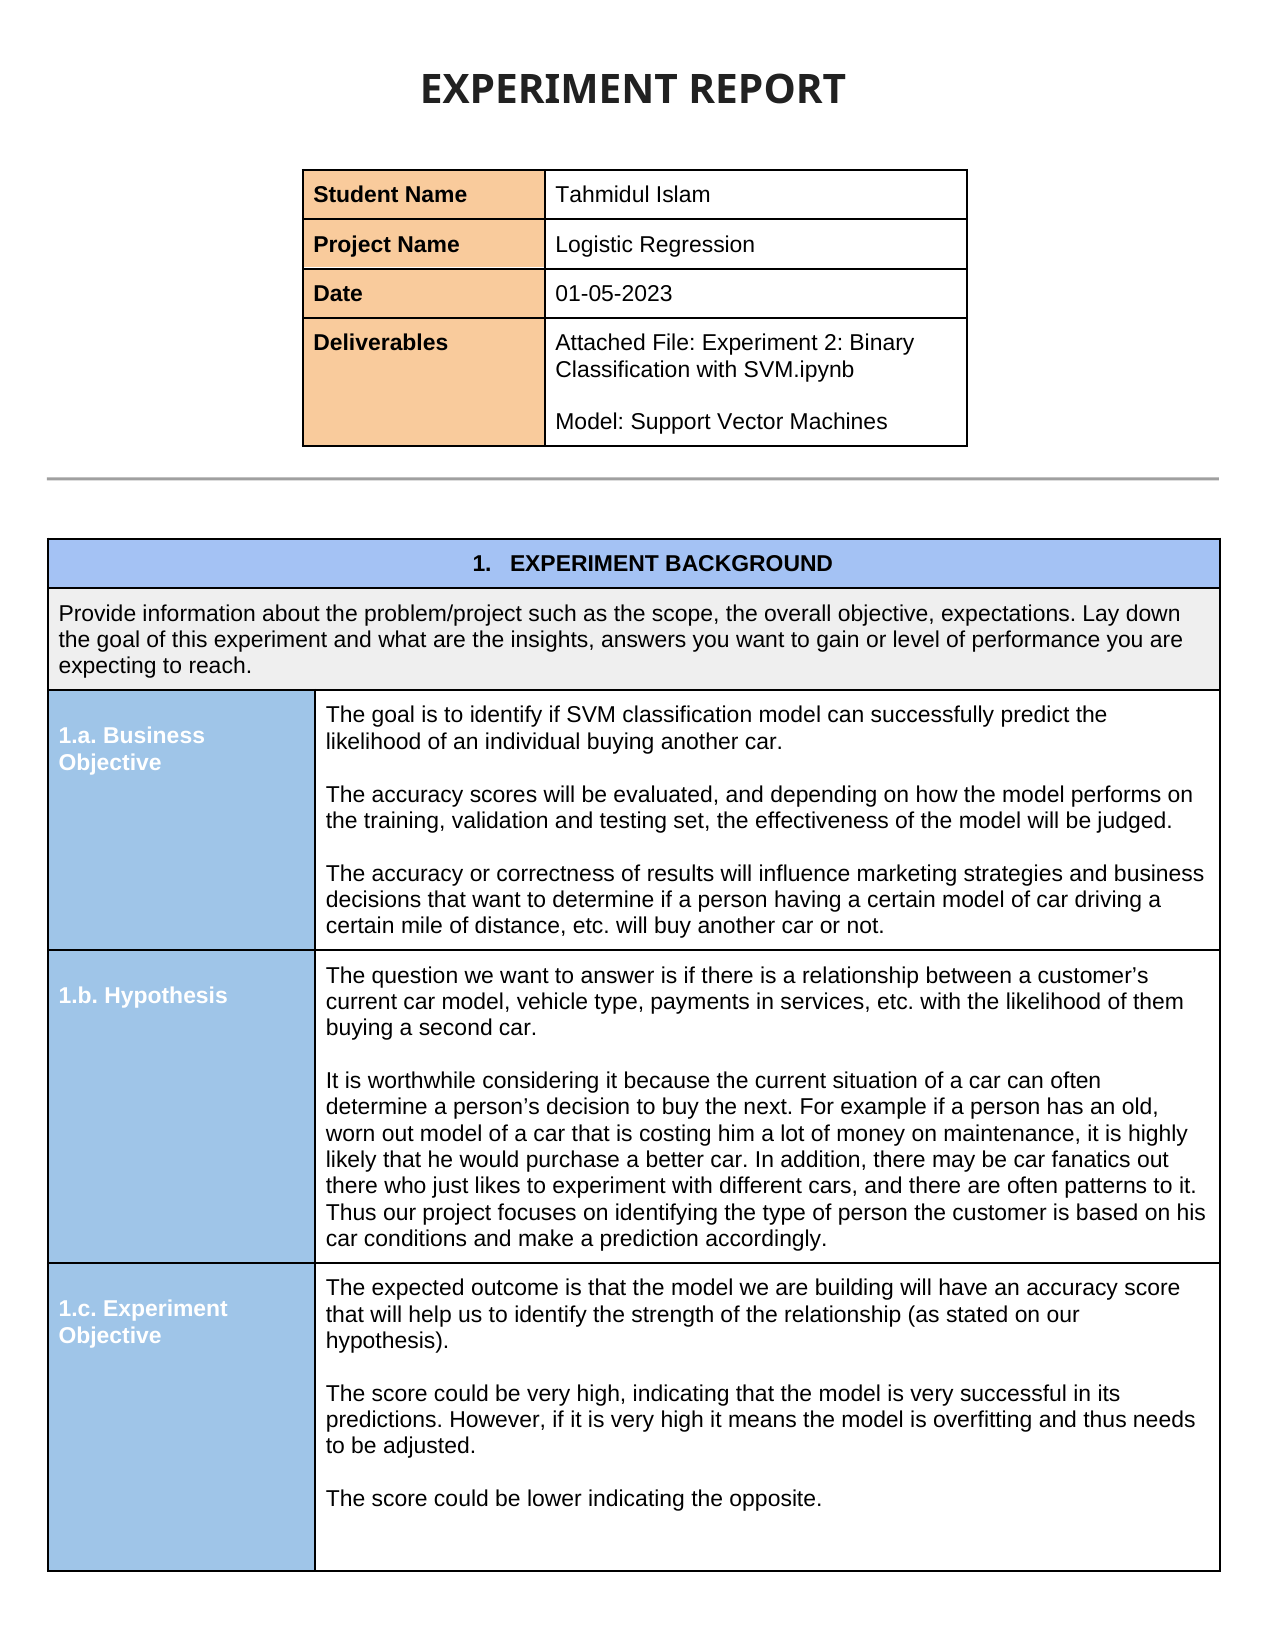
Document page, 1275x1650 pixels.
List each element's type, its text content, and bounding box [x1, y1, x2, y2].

table_cell The expected outcome is that the model we are building will have an accuracy score that will help us to identify the strength of the relationship (as stated on our hypothesis). The score could be very high, indicating that the model is very successful in its predictions. However, if it is very high it means the model is overfitting and thus needs to be adjusted. The score could be lower indicating the opposite. [316, 1264, 1219, 1570]
subtitle EXPERIMENT REPORT [47, 60, 1219, 116]
table_cell 1.c. Experiment Objective [49, 1264, 314, 1570]
table_cell The question we want to answer is if there is a relationship between a customer’s current car model, vehicle type, payments in services, etc. with the likelihood of them buying a second car. It is worthwhile considering it because the current situation of a car can often determine a person’s decision to buy the next. For example if a person has an old, worn out model of a car that is costing him a lot of money on maintenance, it is highly likely that he would purchase a better car. In addition, there may be car fanatics out there who just likes to experiment with different cars, and there are often patterns to it. Thus our project focuses on identifying the type of person the customer is based on his car conditions and make a prediction accordingly. [316, 951, 1219, 1262]
table_cell Provide information about the problem/project such as the scope, the overall objective, expectations. Lay down the goal of this experiment and what are the insights, answers you want to gain or level of performance you are expecting to reach. [49, 589, 1219, 689]
table_header Student Name [304, 171, 544, 218]
table_header Tahmidul Islam [546, 171, 966, 218]
table_cell 1.a. Business Objective [49, 691, 314, 949]
table_cell Date [304, 270, 544, 317]
table_cell The goal is to identify if SVM classification model can successfully predict the likelihood of an individual buying another car. The accuracy scores will be evaluated, and depending on how the model performs on the training, validation and testing set, the effectiveness of the model will be judged. The accuracy or correctness of results will influence marketing strategies and business decisions that want to determine if a person having a certain model of car driving a certain mile of distance, etc. will buy another car or not. [316, 691, 1219, 949]
table_cell Project Name [304, 220, 544, 267]
table_cell Attached File: Experiment 2: Binary Classification with SVM.ipynb Model: Support Vector Machines [546, 319, 966, 445]
table_header EXPERIMENT BACKGROUND [49, 540, 1219, 587]
table_cell 1.b. Hypothesis [49, 951, 314, 1262]
table_cell 01-05-2023 [546, 270, 966, 317]
table_cell Deliverables [304, 319, 544, 445]
table_cell Logistic Regression [546, 220, 966, 267]
